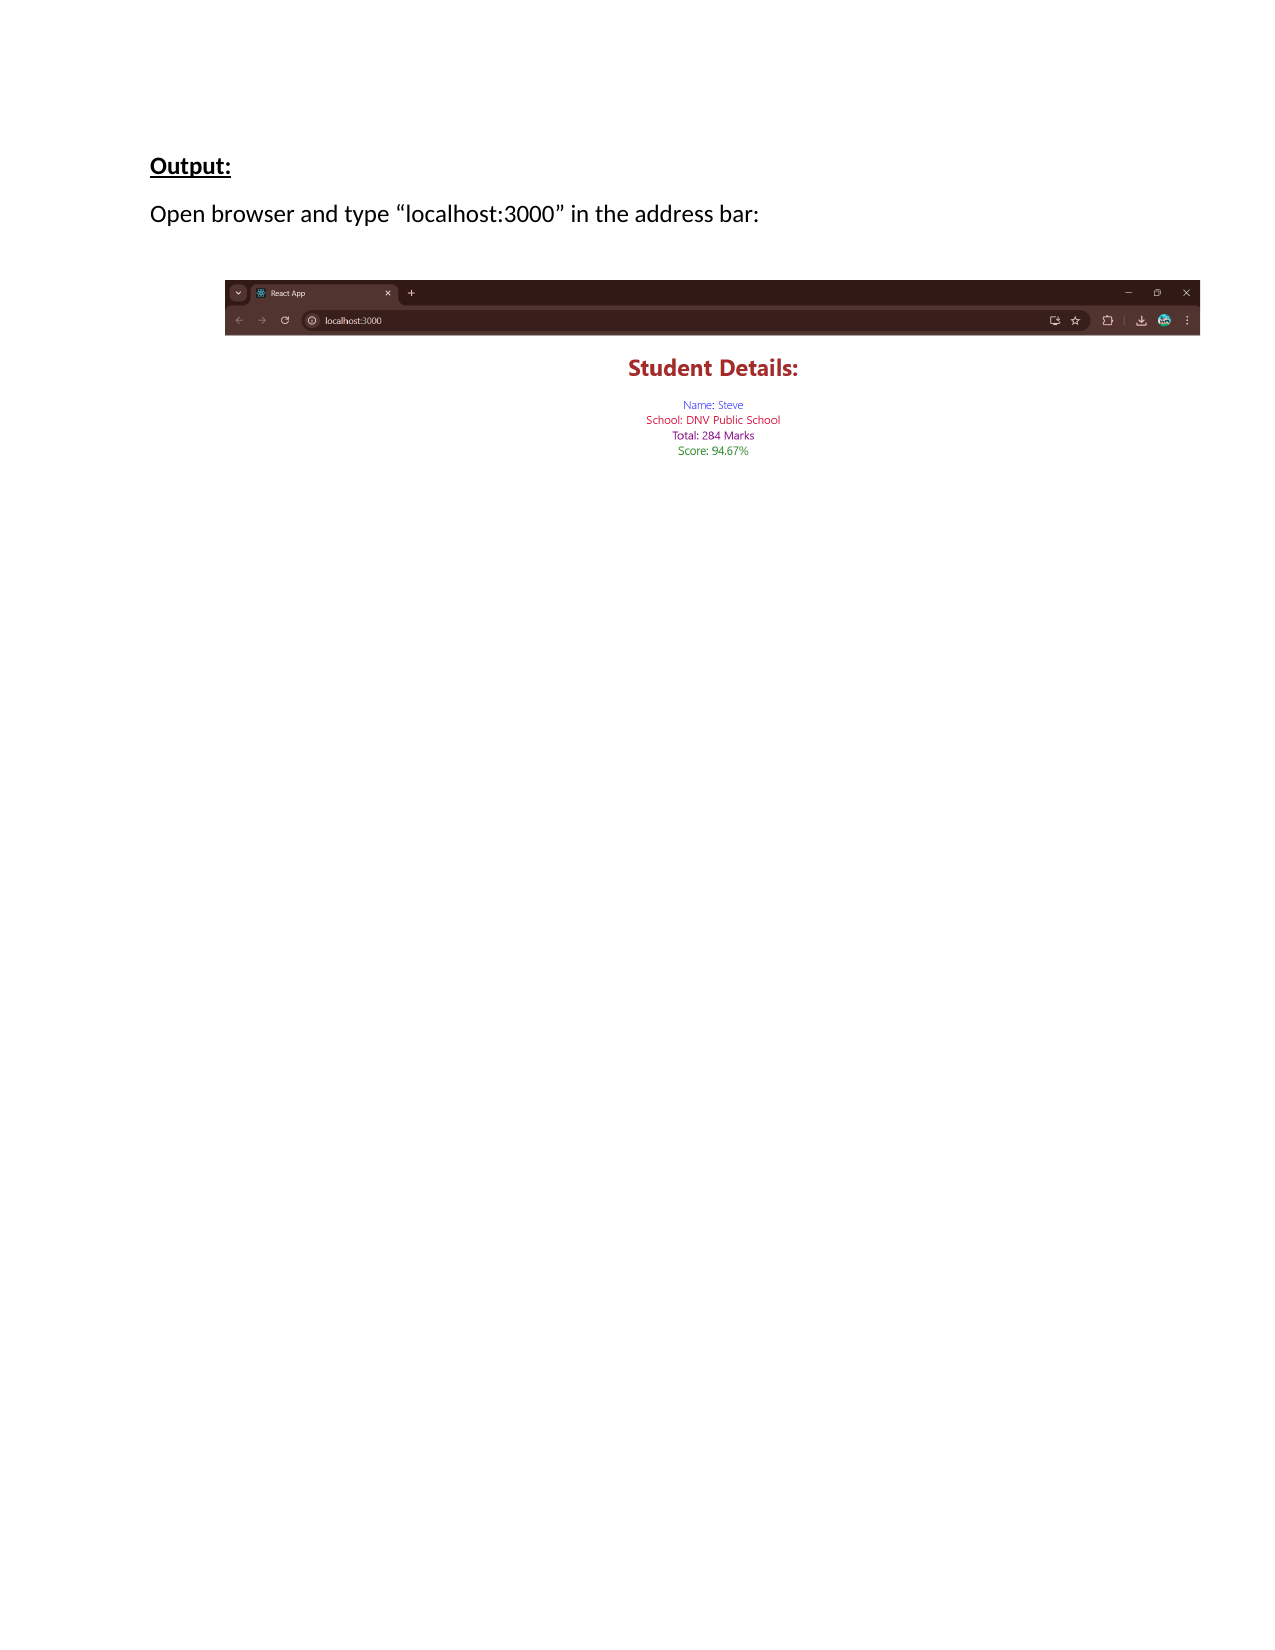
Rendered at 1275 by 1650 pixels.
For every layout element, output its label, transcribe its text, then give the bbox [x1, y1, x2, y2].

text Open browser and type “localhost:3000” in the address bar: [150, 199, 1125, 229]
picture [225, 280, 1200, 799]
text Output: [150, 150, 1125, 181]
